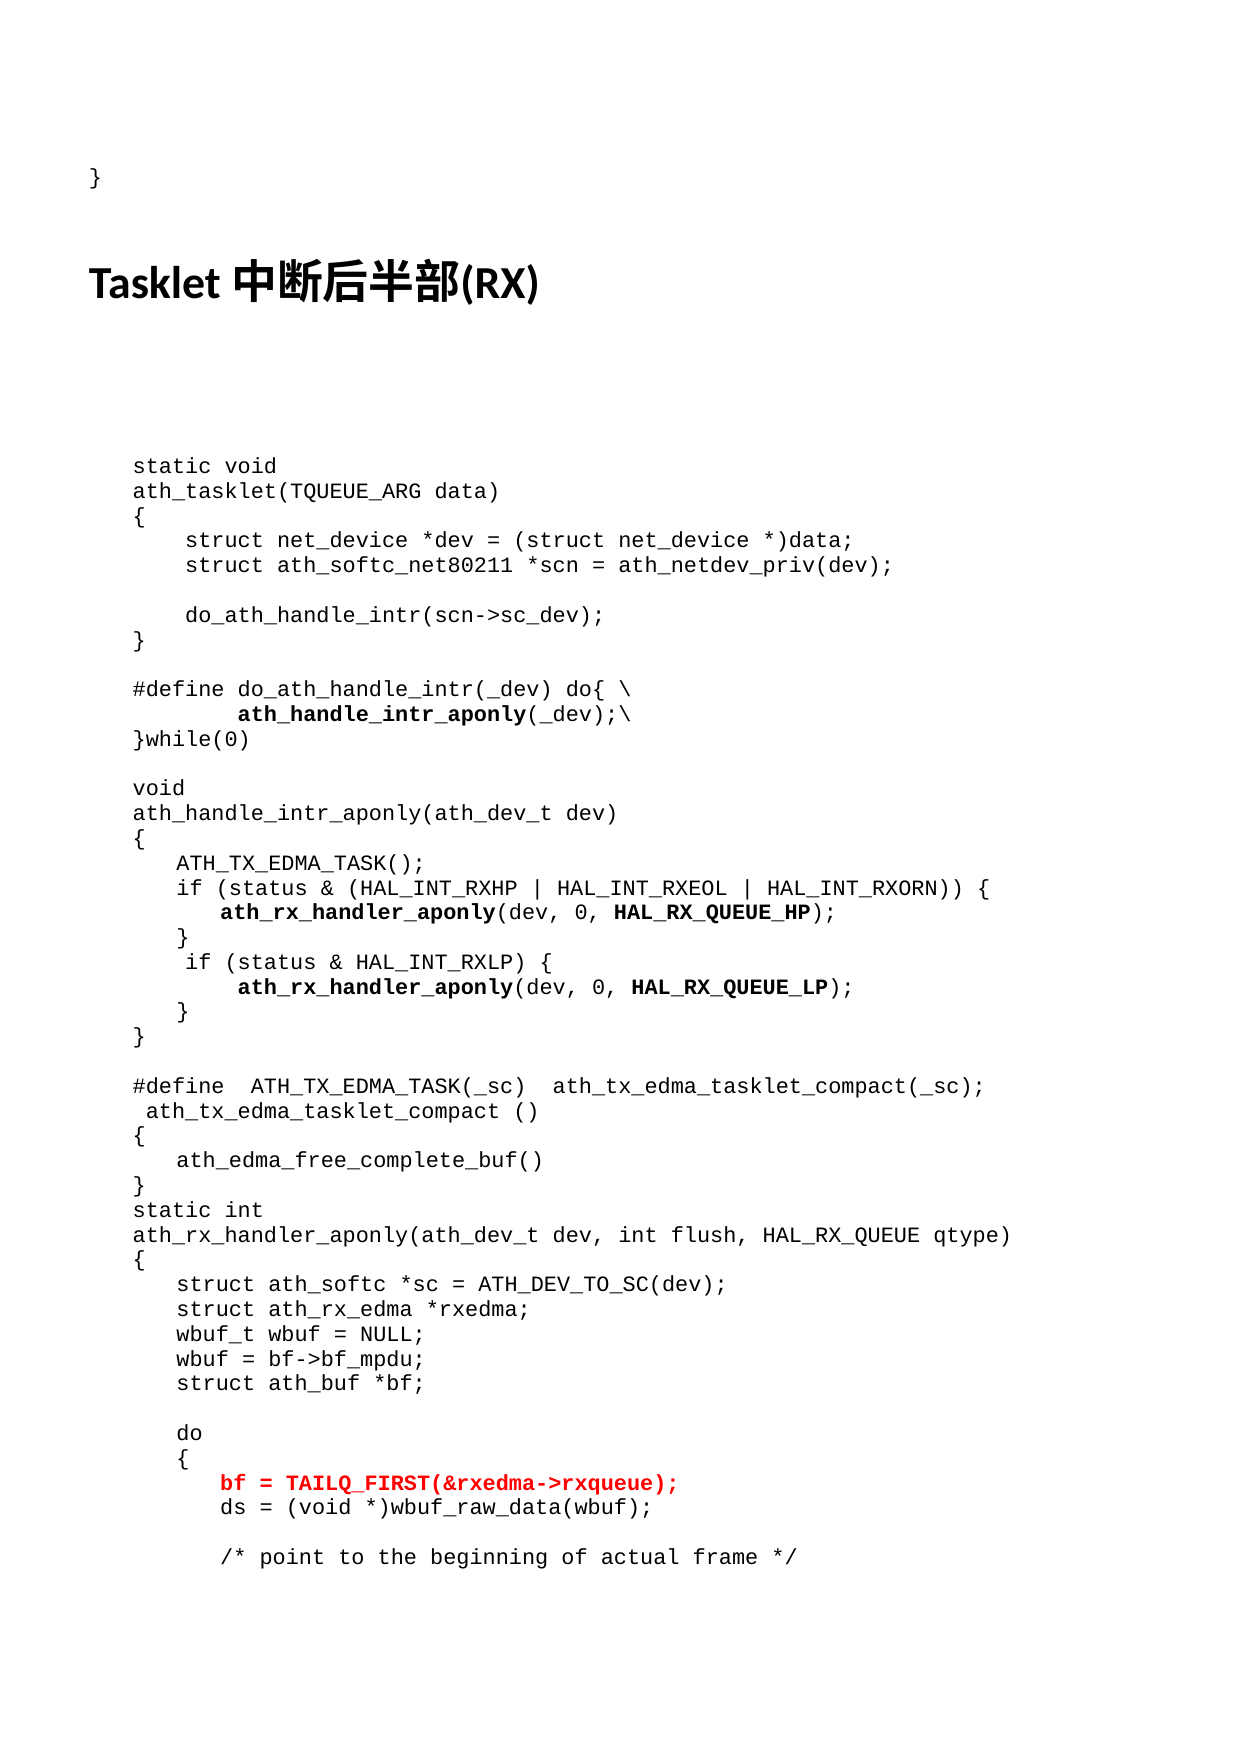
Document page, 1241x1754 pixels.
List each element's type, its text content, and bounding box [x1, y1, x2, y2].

text ath_tasklet(TQUEUE_ARG data) [89, 480, 1152, 505]
text ath_handle_intr_aponly(ath_dev_t dev) [89, 802, 1152, 827]
text struct net_device *dev = (struct net_device *)data; [89, 530, 1152, 554]
text }while(0) [89, 728, 1152, 753]
text ath_edma_free_complete_buf() [89, 1149, 1152, 1174]
text do [89, 1422, 1152, 1447]
text struct ath_softc_net80211 *scn = ath_netdev_priv(dev); [89, 554, 1152, 579]
text } [132, 1001, 1152, 1026]
text wbuf = bf->bf_mpdu; [132, 1348, 1152, 1373]
text ath_rx_handler_aponly(ath_dev_t dev, int flush, HAL_RX_QUEUE qtype) [89, 1224, 1152, 1249]
text { [132, 1447, 1152, 1472]
text wbuf_t wbuf = NULL; [89, 1323, 1152, 1348]
text ath_handle_intr_aponly(_dev);\ [89, 703, 1152, 728]
text { [89, 1125, 1152, 1149]
text } [89, 162, 1152, 194]
text } [132, 926, 1152, 951]
text ath_tx_edma_tasklet_compact () [89, 1100, 1152, 1125]
text ATH_TX_EDMA_TASK(); [89, 852, 1152, 877]
text void [89, 778, 1152, 802]
text do_ath_handle_intr(scn->sc_dev); [89, 604, 1152, 629]
text struct ath_buf *bf; [132, 1373, 1152, 1397]
text ath_rx_handler_aponly(dev, 0, HAL_RX_QUEUE_HP); [89, 902, 1152, 926]
text #define ATH_TX_EDMA_TASK(_sc) ath_tx_edma_tasklet_compact(_sc); [89, 1075, 1152, 1100]
text #define do_ath_handle_intr(_dev) do{ \ [89, 678, 1152, 703]
text struct ath_softc *sc = ATH_DEV_TO_SC(dev); [89, 1273, 1152, 1298]
text static void [89, 455, 1152, 480]
text if (status & (HAL_INT_RXHP | HAL_INT_RXEOL | HAL_INT_RXORN)) { [132, 877, 1152, 902]
text { [89, 1249, 1152, 1273]
text if (status & HAL_INT_RXLP) { [89, 951, 1152, 976]
text } [89, 1026, 1152, 1050]
text } [89, 1174, 1152, 1199]
text { [89, 827, 1152, 852]
text ath_rx_handler_aponly(dev, 0, HAL_RX_QUEUE_LP); [89, 976, 1152, 1001]
text } [89, 629, 1152, 654]
text static int [89, 1199, 1152, 1224]
text struct ath_rx_edma *rxedma; [132, 1298, 1152, 1323]
text bf = TAILQ_FIRST(&rxedma->rxqueue); [89, 1472, 1152, 1497]
text /* point to the beginning of actual frame */ [176, 1546, 1152, 1571]
subtitle Tasklet 中断后半部(RX) [89, 230, 1152, 327]
text { [89, 505, 1152, 530]
text ds = (void *)wbuf_raw_data(wbuf); [176, 1497, 1152, 1521]
